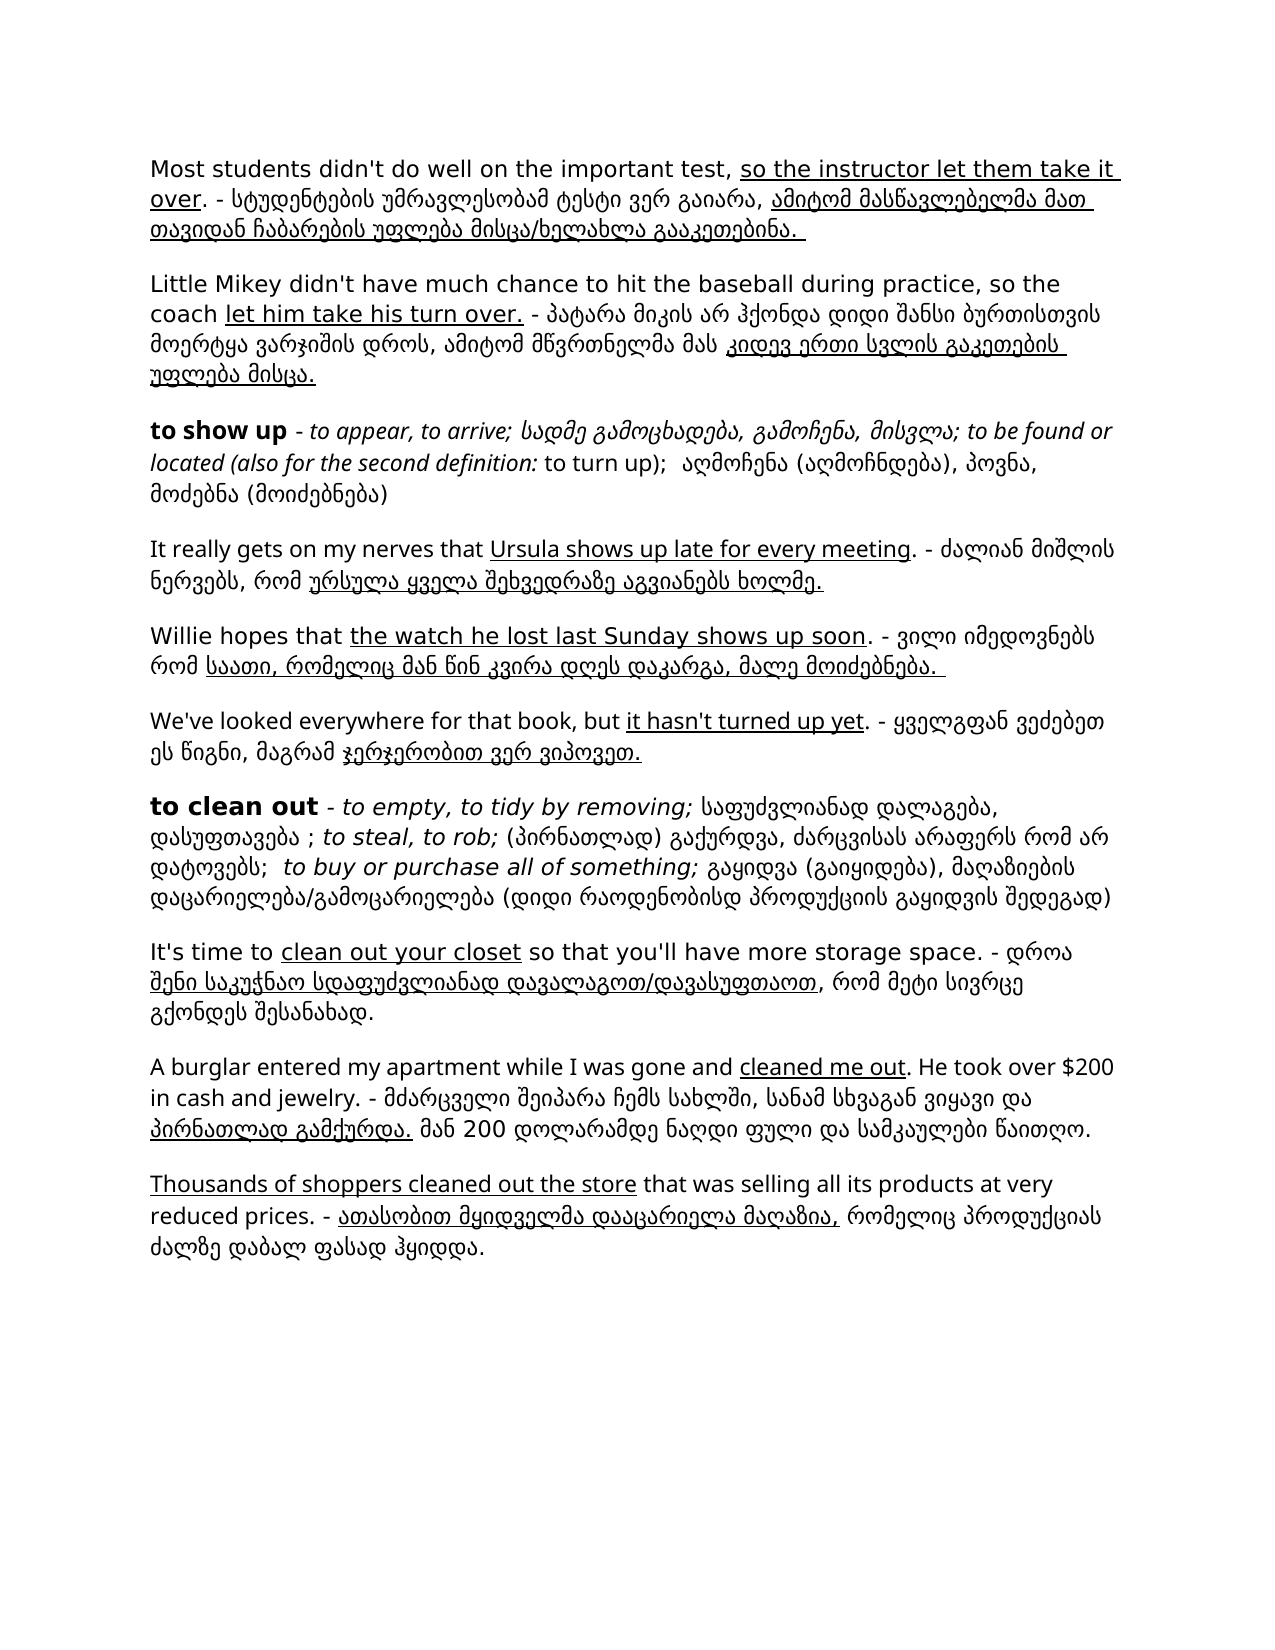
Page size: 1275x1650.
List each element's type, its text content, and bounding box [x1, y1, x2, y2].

text to show up - to appear, to arrive; სადმე გამოცხადება, გამოჩენა, მისვლა; to be found or located (also for the second definition: to turn up); აღმოჩენა (აღმოჩნდება), პოვნა, მოძებნა (მოიძებნება) [150, 413, 1125, 508]
text Most students didn't do well on the important test, so the instructor let them take it over. - სტუდენტების უმრავლესობამ ტესტი ვერ გაიარა, ამიტომ მასწავლებელმა მათ თავიდან ჩაბარების უფლება მისცა/ხელახლა გააკეთებინა. [150, 153, 1125, 243]
text It really gets on my nerves that Ursula shows up late for every meeting. - ძალიან მიშლის ნერვებს, რომ ურსულა ყველა შეხვედრაზე აგვიანებს ხოლმე. [150, 533, 1125, 594]
text Little Mikey didn't have much chance to hit the baseball during practice, so the coach let him take his turn over. - პატარა მიკის არ ჰქონდა დიდი შანსი ბურთისთვის მოერტყა ვარჯიშის დროს, ამიტომ მწვრთნელმა მას კიდევ ერთი სვლის გაკეთების უფლება მისცა. [150, 268, 1125, 388]
text A burglar entered my apartment while I was gone and cleaned me out. He took over $200 in cash and jewelry. - მძარცველი შეიპარა ჩემს სახლში, სანამ სხვაგან ვიყავი და პირნათლად გამქურდა. მან 200 დოლარამდე ნაღდი ფული და სამკაულები წაითღო. [150, 1051, 1125, 1143]
text to clean out - to empty, to tidy by removing; საფუძვლიანად დალაგება, დასუფთავება ; to steal, to rob; (პირნათლად) გაქურდვა, ძარცვისას არაფერს რომ არ დატოვებს; to buy or purchase all of something; გაყიდვა (გაიყიდება), მაღაზიების დაცარიელება/გამოცარიელება (დიდი რაოდენობისდ პროდუქციის გაყიდვის შედეგად) [150, 791, 1125, 911]
text Willie hopes that the watch he lost last Sunday shows up soon. - ვილი იმედოვნებს რომ საათი, რომელიც მან წინ კვირა დღეს დაკარგა, მალე მოიძებნება. [150, 619, 1125, 679]
text We've looked everywhere for that book, but it hasn't turned up yet. - ყველგფან ვეძებეთ ეს წიგნი, მაგრამ ჯერჯერობით ვერ ვიპოვეთ. [150, 704, 1125, 766]
text It's time to clean out your closet so that you'll have more storage space. - დროა შენი საკუჭნაო სდაფუძვლიანად დავალაგოთ/დავასუფთაოთ, რომ მეტი სივრცე გქონდეს შესანახად. [150, 936, 1125, 1026]
text Thousands of shoppers cleaned out the store that was selling all its products at very reduced prices. - ათასობით მყიდველმა დააცარიელა მაღაზია, რომელიც პროდუქციას ძალზე დაბალ ფასად ჰყიდდა. [150, 1168, 1125, 1261]
